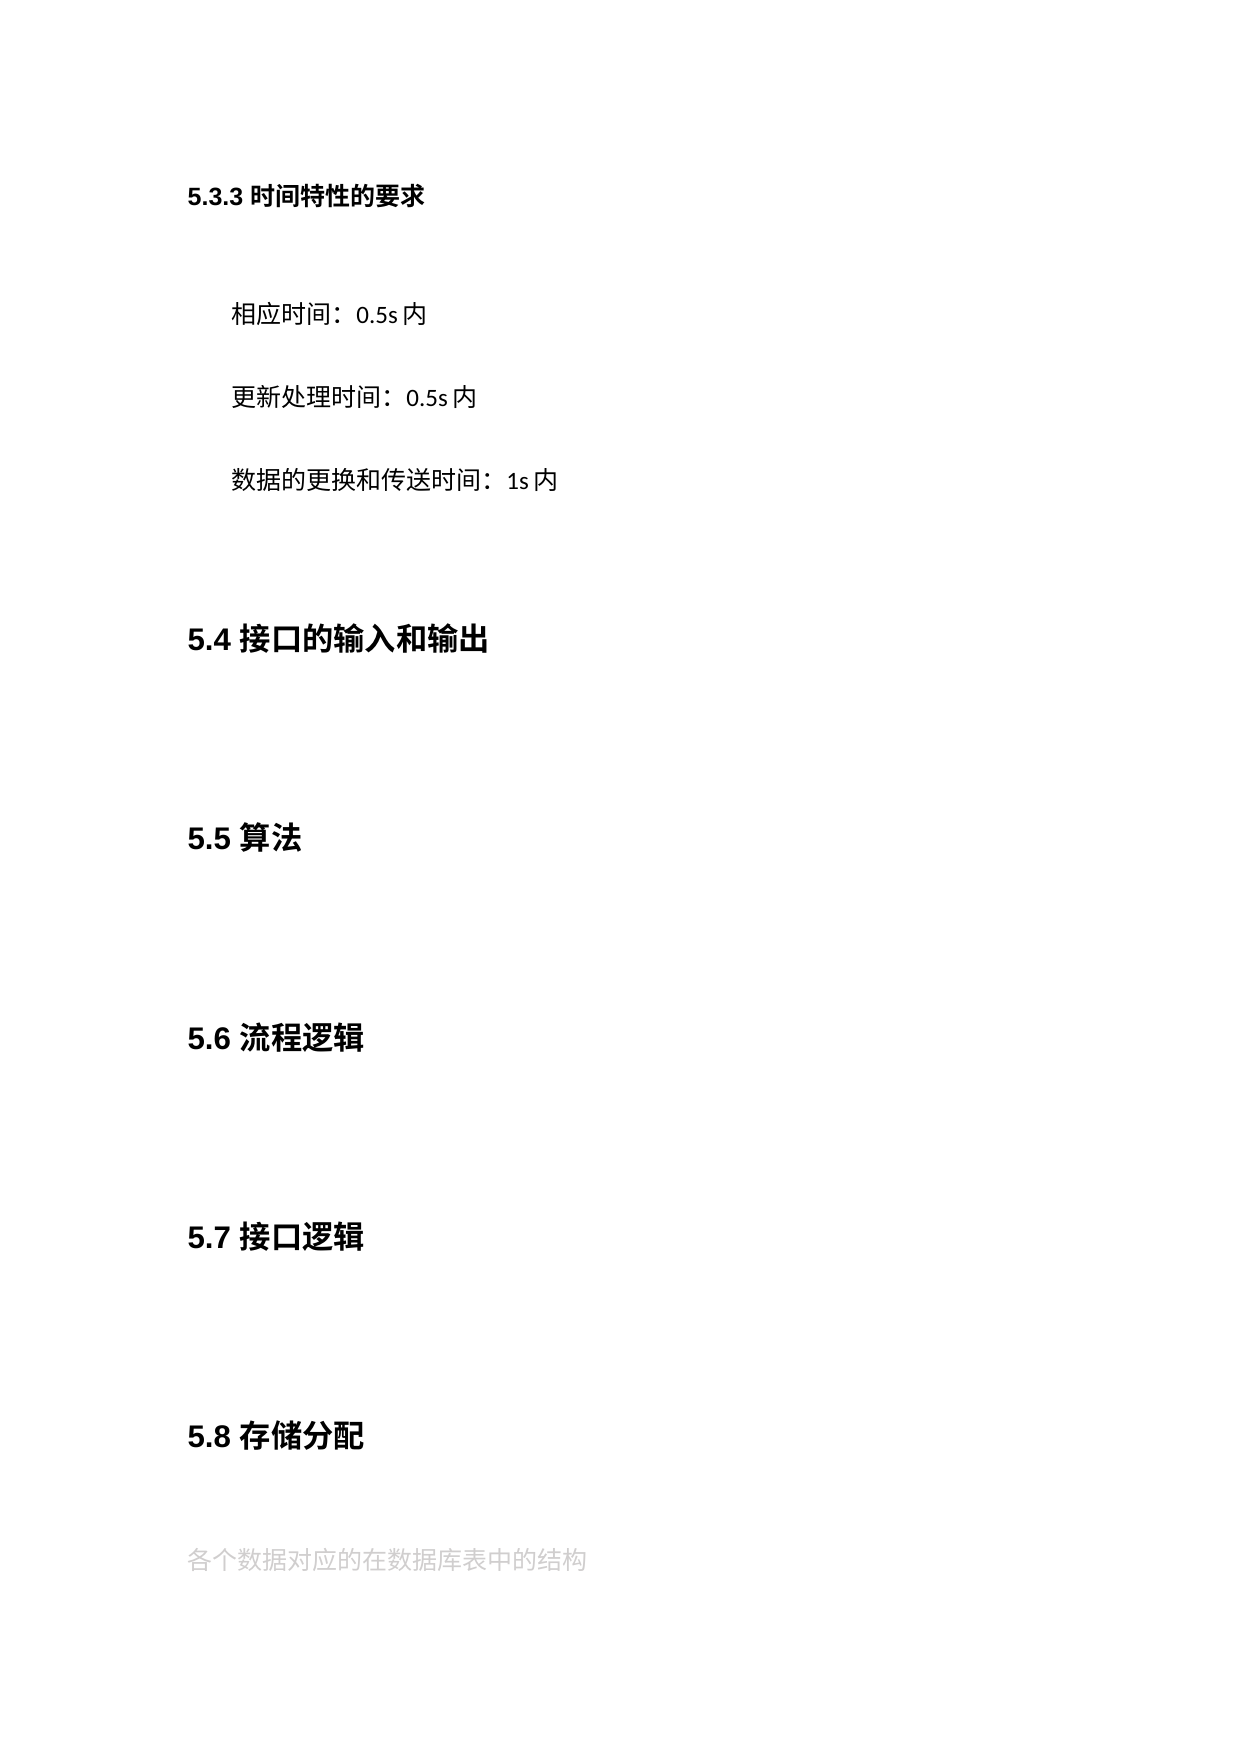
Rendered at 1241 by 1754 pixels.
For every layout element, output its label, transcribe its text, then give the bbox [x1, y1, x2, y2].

subtitle 5.4 接口的输入和输出 [187, 604, 1053, 669]
subtitle 5.5 算法 [187, 804, 1053, 869]
text 数据的更换和传送时间：1s内 [187, 446, 1053, 511]
text 各个数据对应的在数据库表中的结构 [187, 1526, 1053, 1591]
subtitle 5.6 流程逻辑 [187, 1003, 1053, 1068]
text 更新处理时间：0.5s内 [187, 363, 1053, 428]
subtitle 5.3.3 时间特性的要求 [187, 162, 1053, 227]
text 相应时间：0.5s内 [187, 280, 1053, 345]
subtitle 5.7 接口逻辑 [187, 1202, 1053, 1267]
subtitle 5.8 存储分配 [187, 1402, 1053, 1467]
